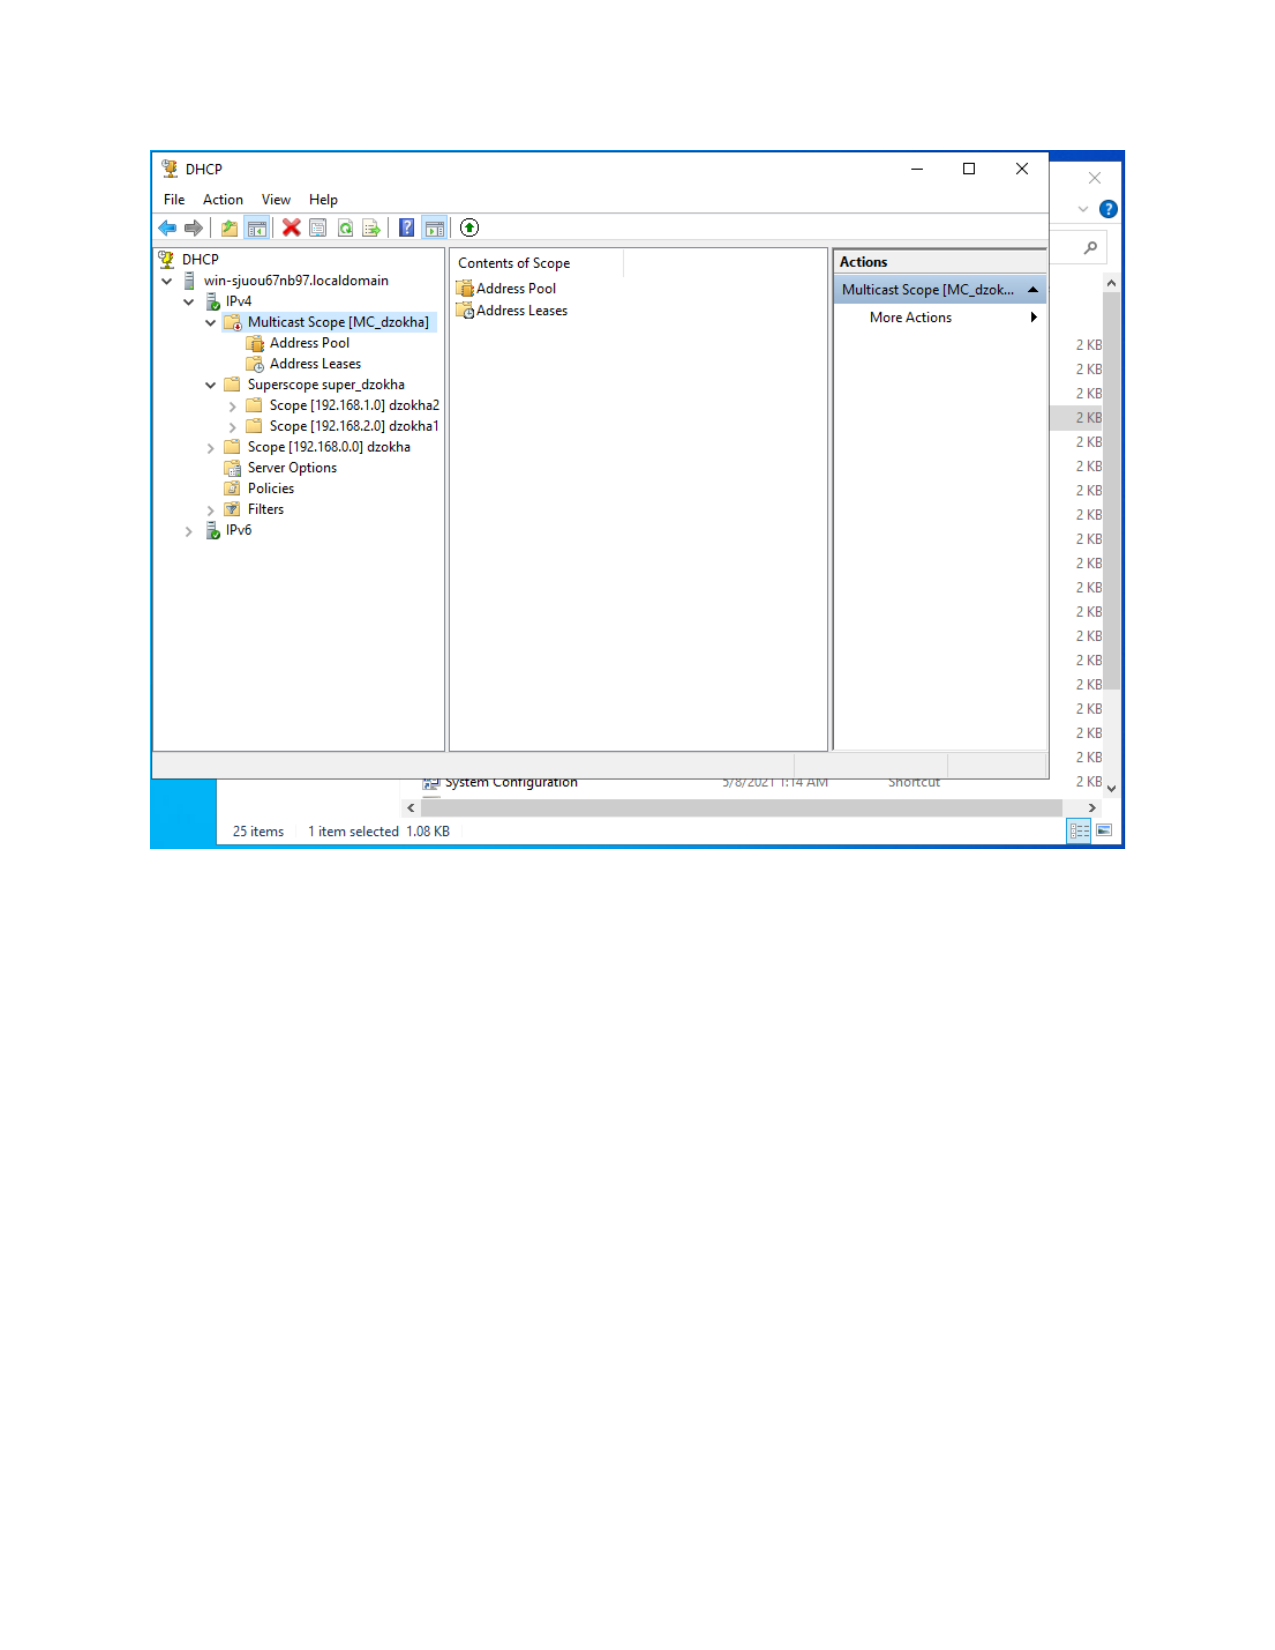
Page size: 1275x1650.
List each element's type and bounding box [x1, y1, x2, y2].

picture [152, 150, 1125, 849]
